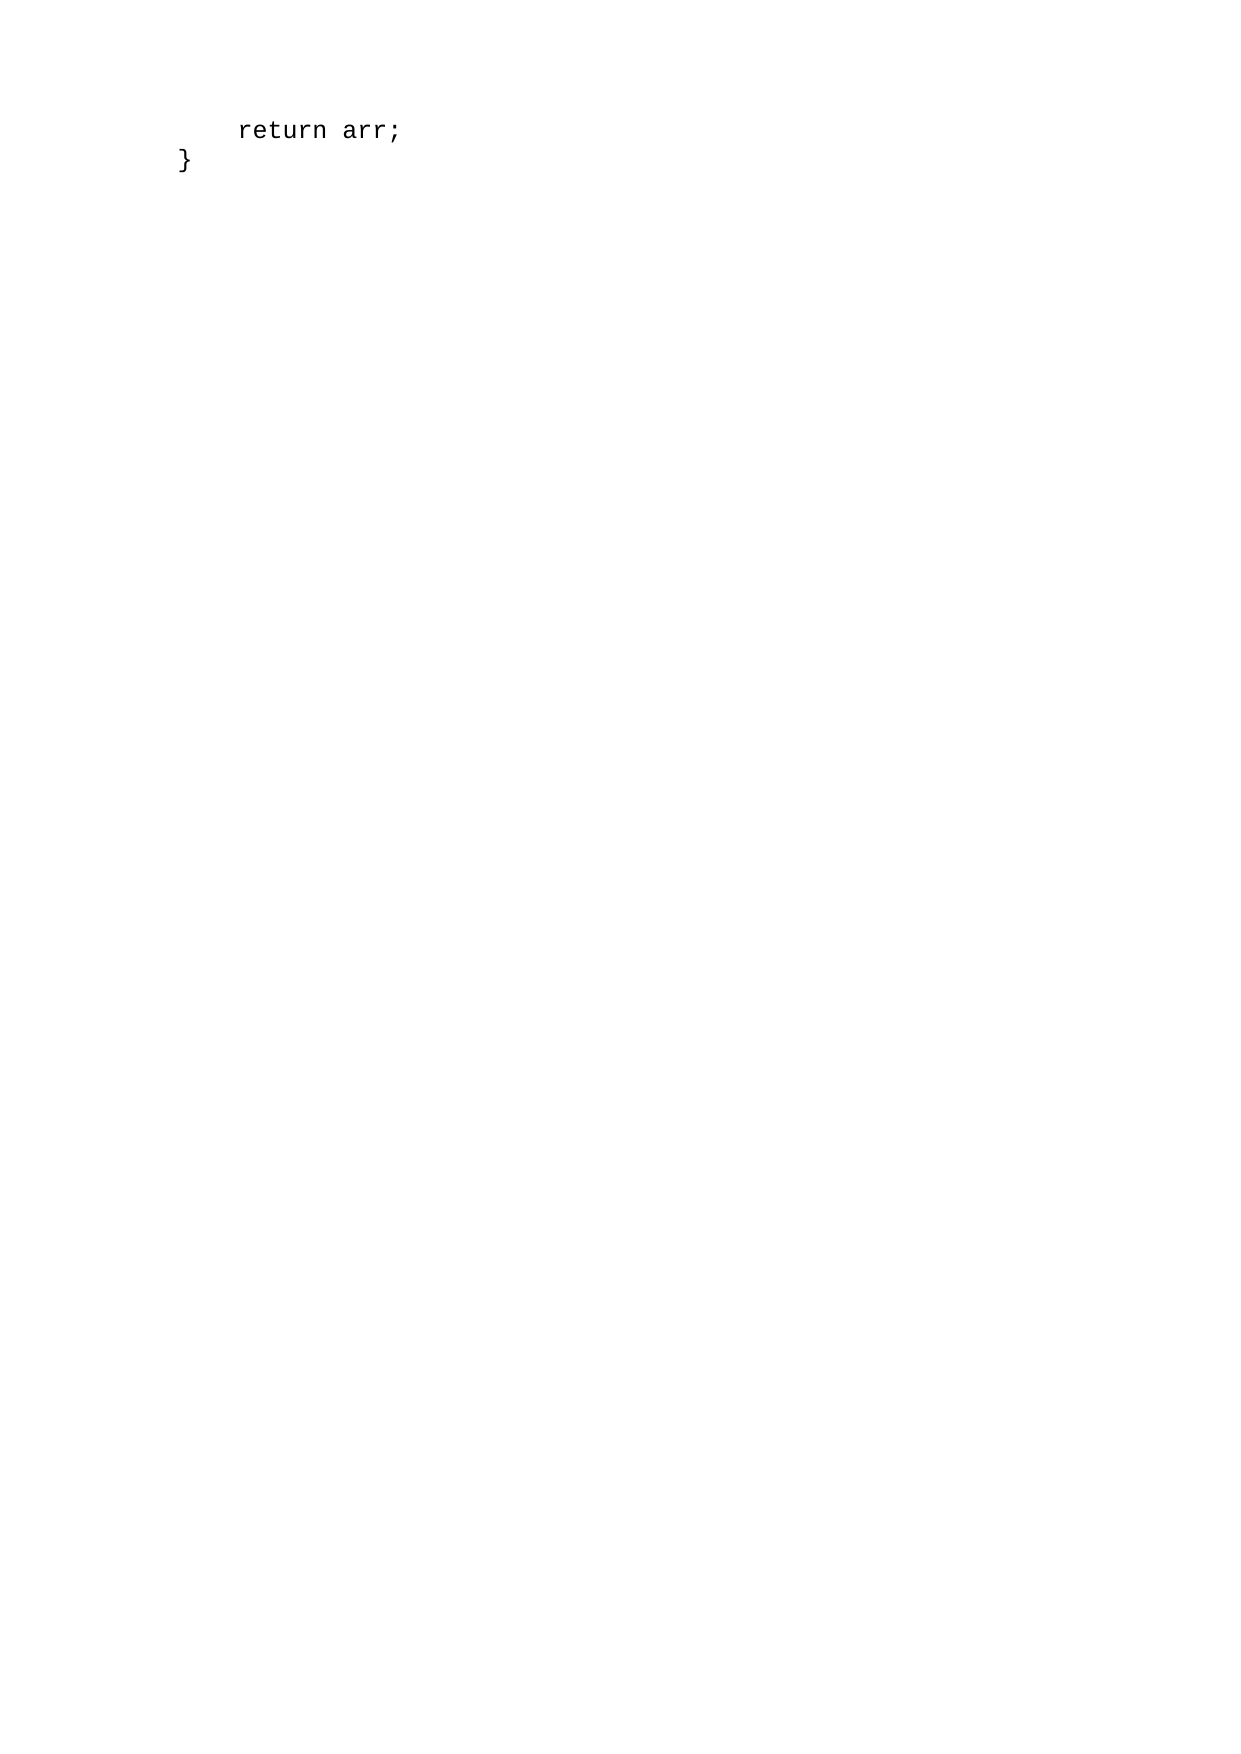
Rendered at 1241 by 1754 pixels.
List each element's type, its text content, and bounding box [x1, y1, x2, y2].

text return arr; [177, 118, 1152, 146]
text } [177, 146, 1152, 175]
